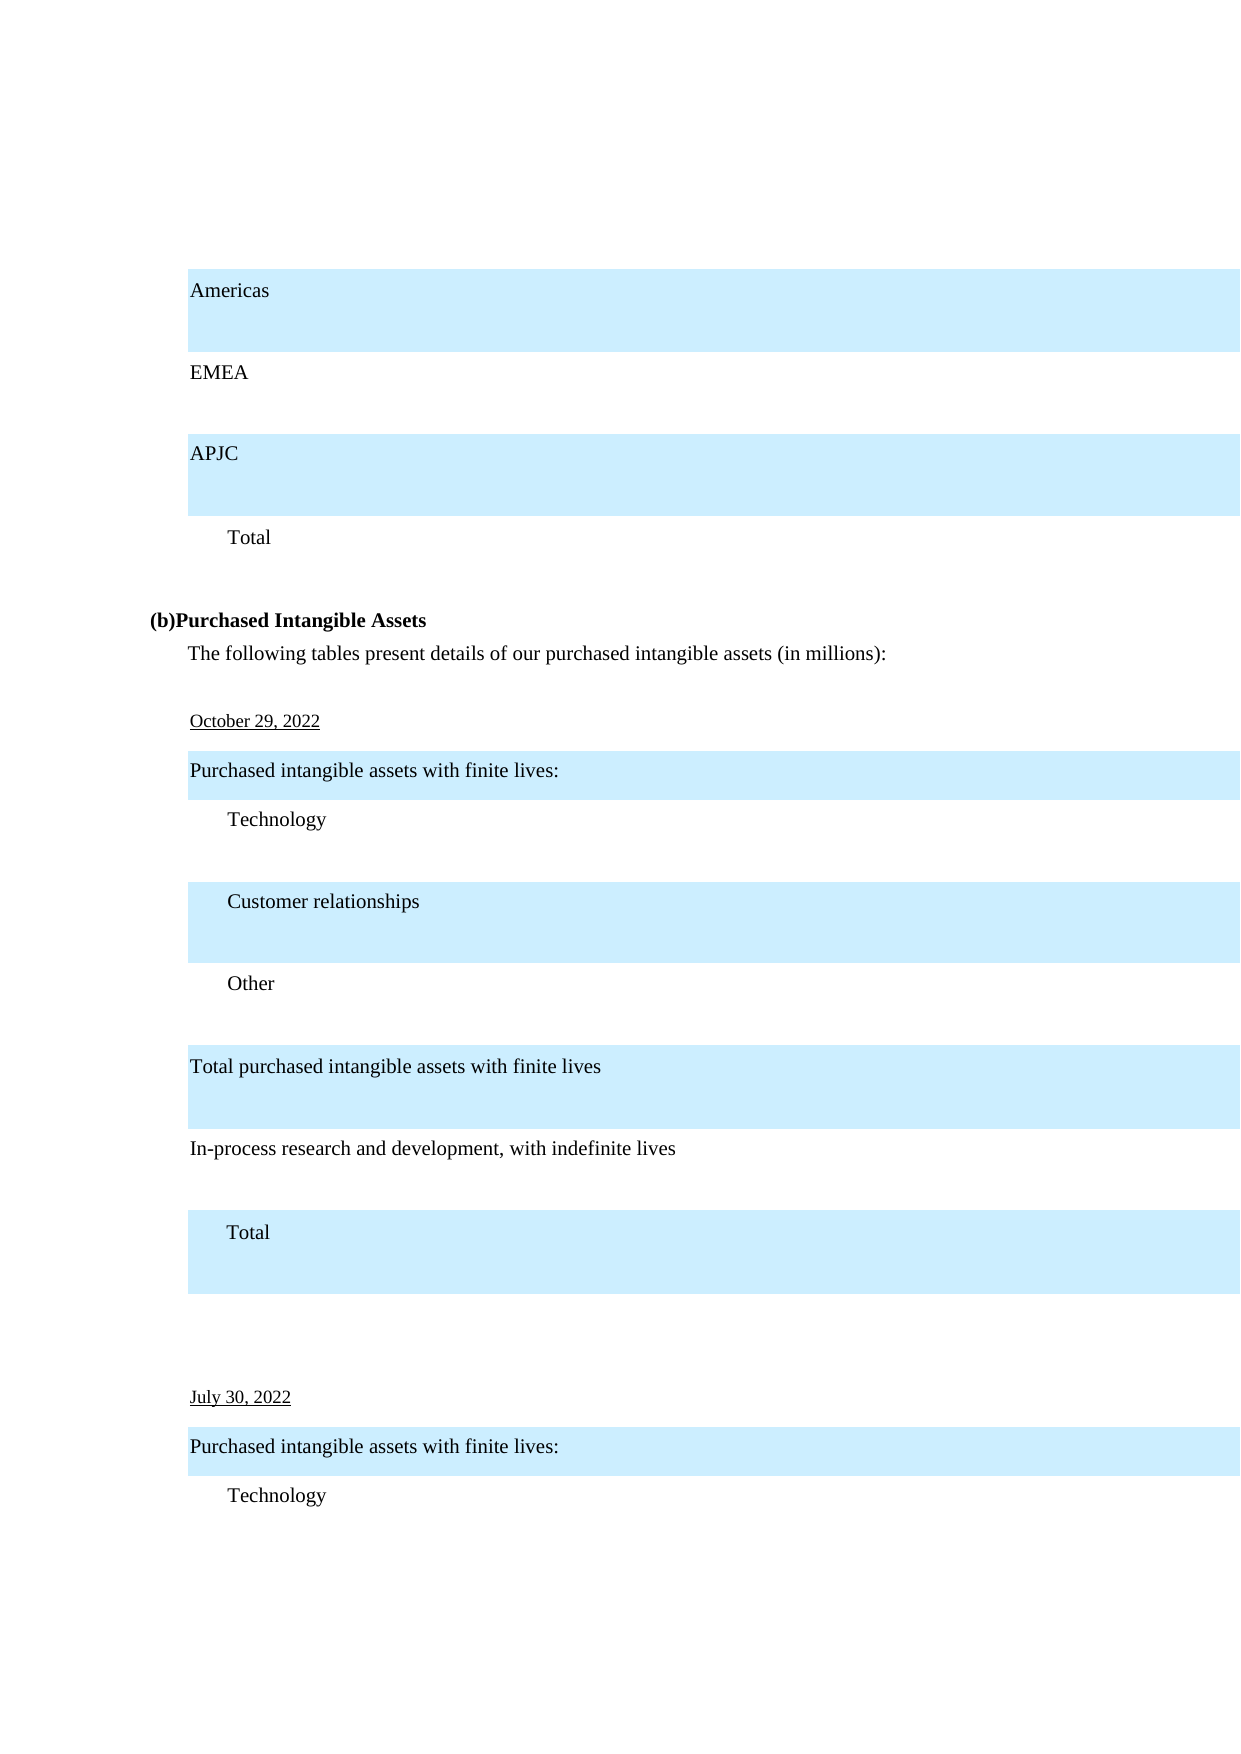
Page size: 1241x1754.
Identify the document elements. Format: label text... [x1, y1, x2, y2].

text (b)Purchased Intangible Assets [150, 604, 1053, 637]
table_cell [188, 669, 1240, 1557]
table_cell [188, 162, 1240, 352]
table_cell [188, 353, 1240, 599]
text The following tables present details of our purchased intangible assets (in millions): [187, 637, 1053, 669]
